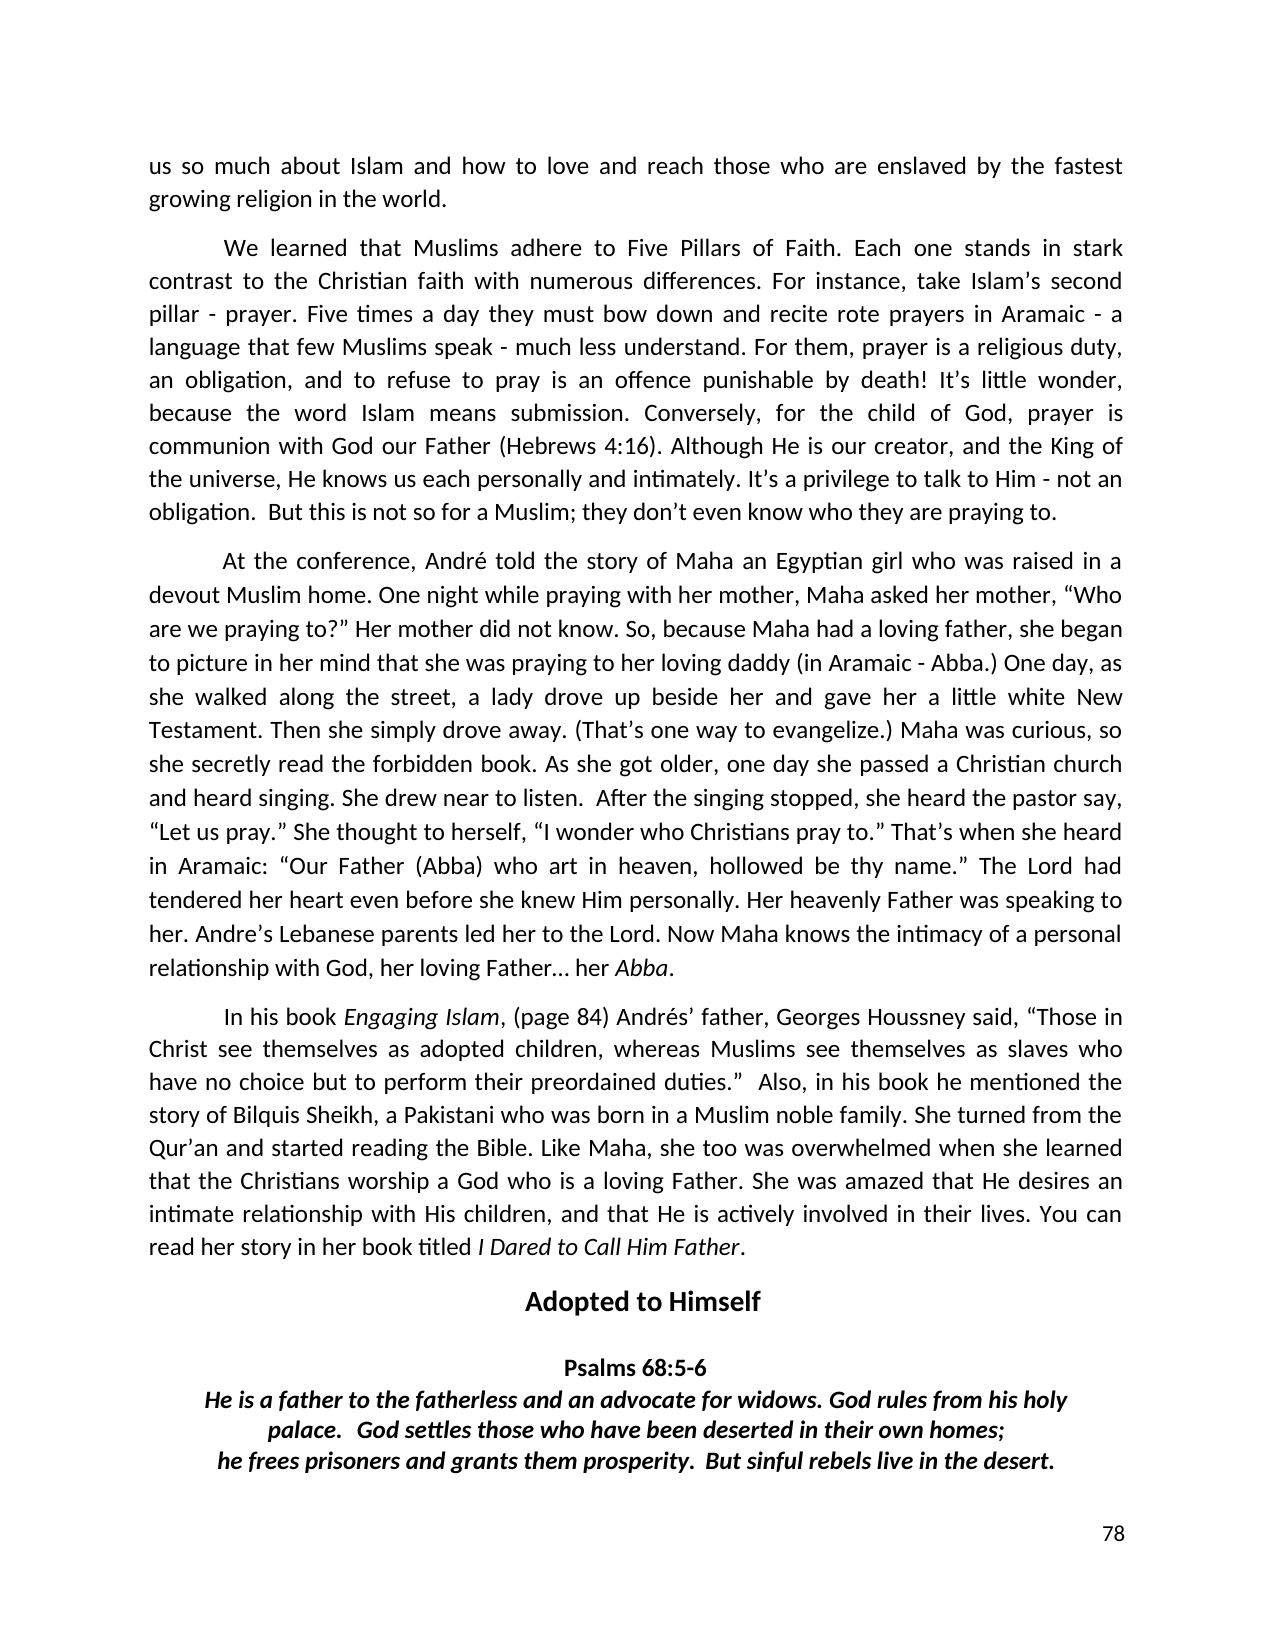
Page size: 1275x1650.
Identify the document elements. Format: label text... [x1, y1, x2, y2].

text Psalms 68:5-6 [152, 1352, 1119, 1382]
text he frees prisoners and grants them prosperity. But sinful rebels live in the desert. [150, 1445, 1125, 1475]
text At the conference, André told the story of Maha an Egyptian girl who was raised in a devout Muslim home. One night while praying with her mother, Maha asked her mother, “Who are we praying to?” Her mother did not know. So, because Maha had a loving father, she began to picture in her mind that she was praying to her loving daddy (in Aramaic - Abba.) One day, as she walked along the street, a lady drove up beside her and gave her a little white New Testament. Then she simply drove away. (That’s one way to evangelize.) Maha was curious, so she secretly read the forbidden book. As she got older, one day she passed a Christian church and heard singing. She drew near to listen. After the singing stopped, she heard the pastor say, “Let us pray.” She thought to herself, “I wonder who Christians pray to.” That’s when she heard in Aramaic: “Our Father (Abba) who art in heaven, hollowed be thy name.” The Lord had tendered her heart even before she knew Him personally. Her heavenly Father was speaking to her. Andre’s Lebanese parents led her to the Lord. Now Maha knows the intimacy of a personal relationship with God, her loving Father… her Abba. [148, 545, 1124, 982]
text We learned that Muslims adhere to Five Pillars of Faith. Each one stands in stark contrast to the Christian faith with numerous differences. For instance, take Islam’s second pillar - prayer. Five times a day they must bow down and recite rote prayers in Aramaic - a language that few Muslims speak - much less understand. For them, prayer is a religious duty, an obligation, and to refuse to pray is an offence punishable by death! It’s little wonder, because the word Islam means submission. Conversely, for the child of God, prayer is communion with God our Father (Hebrews 4:16). Although He is our creator, and the King of the universe, He knows us each personally and intimately. It’s a privilege to talk to Him - not an obligation. But this is not so for a Muslim; they don’t even know who they are praying to. [148, 232, 1124, 526]
text He is a father to the fatherless and an advocate for widows. God rules from his holy palace. God settles those who have been deserted in their own homes; [150, 1384, 1125, 1445]
subtitle Adopted to Himself [187, 1283, 1098, 1319]
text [148, 150, 1124, 213]
text In his book Engaging Islam, (page 84) Andrés’ father, Georges Houssney said, “Those in Christ see themselves as adopted children, whereas Muslims see themselves as slaves who have no choice but to perform their preordained duties.” Also, in his book he mentioned the story of Bilquis Sheikh, a Pakistani who was born in a Muslim noble family. She turned from the Qur’an and started reading the Bible. Like Maha, she too was overwhelmed when she learned that the Christians worship a God who is a loving Father. She was amazed that He desires an intimate relationship with His children, and that He is actively involved in their lives. You can read her story in her book titled I Dared to Call Him Father. [148, 1001, 1124, 1262]
